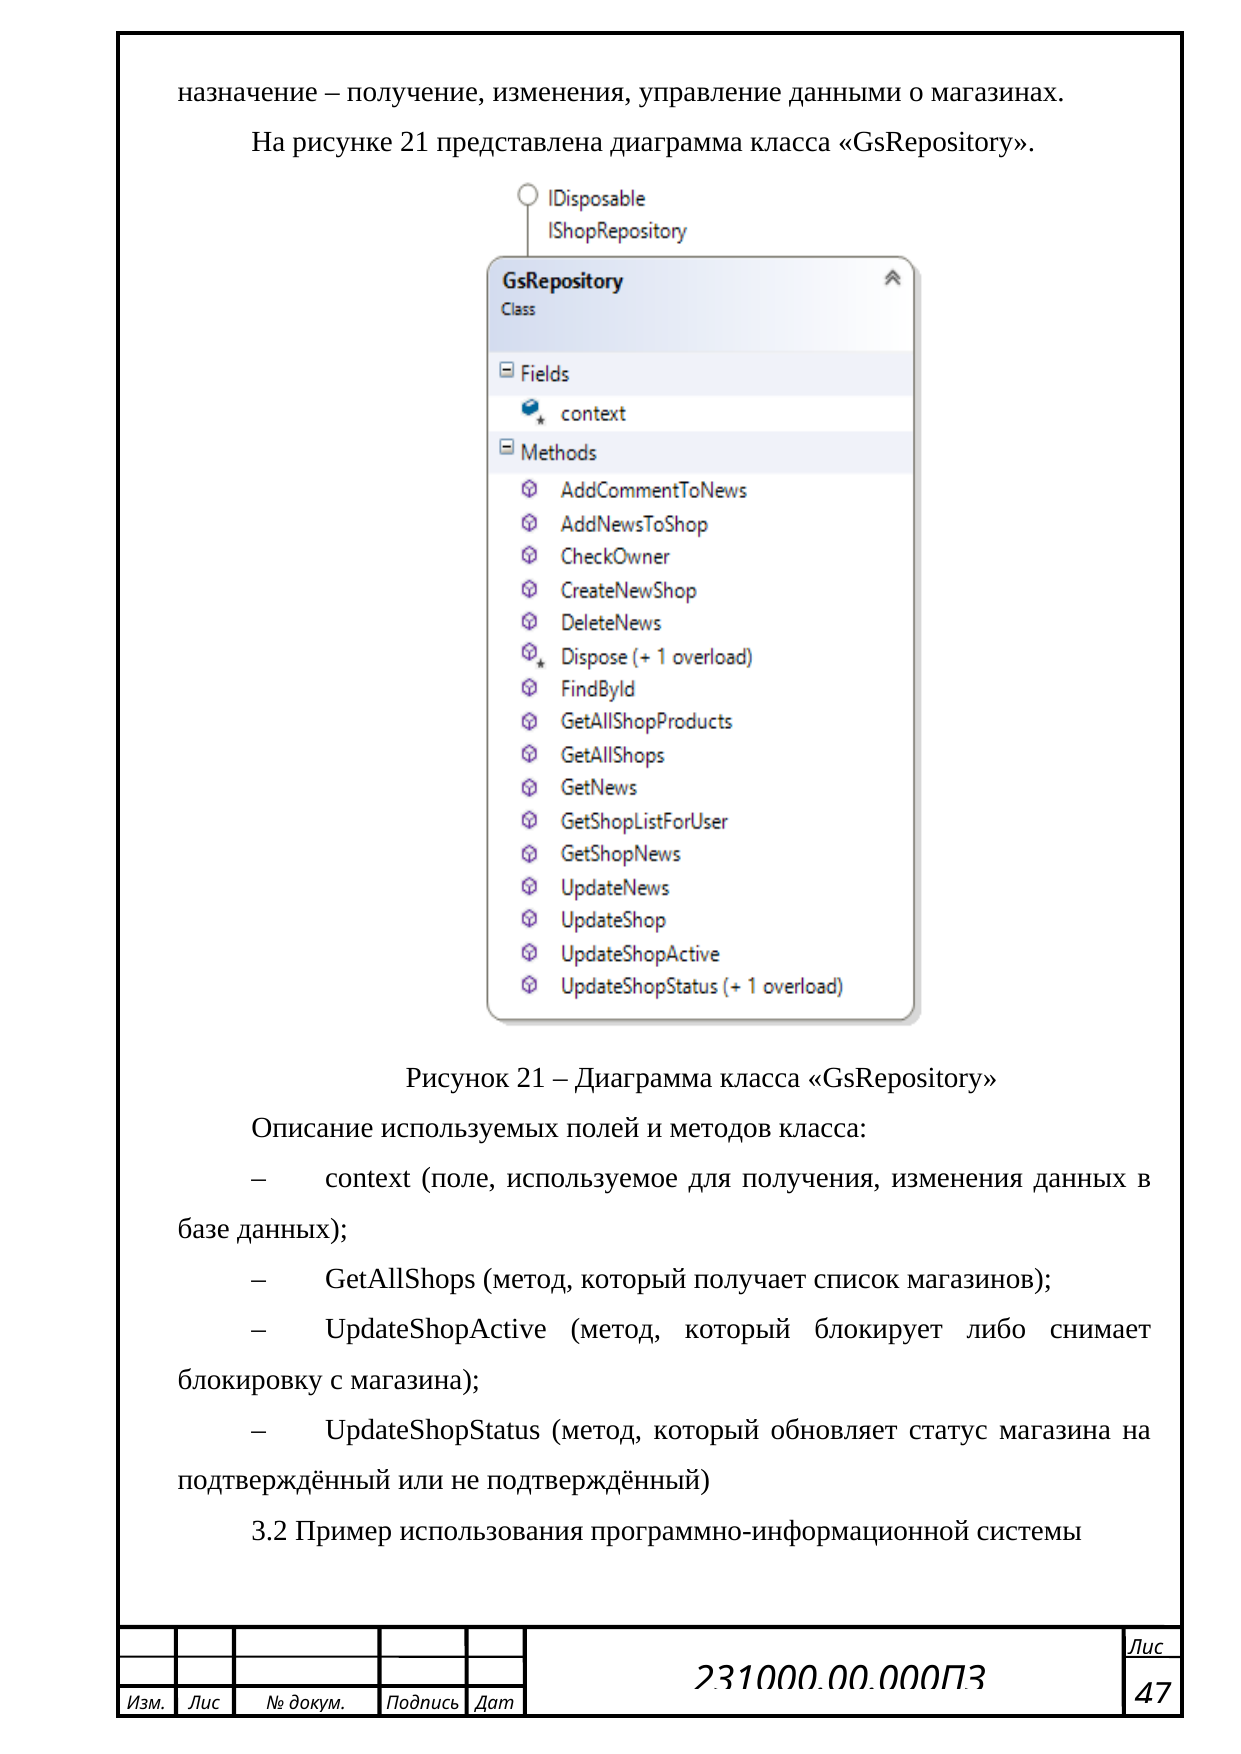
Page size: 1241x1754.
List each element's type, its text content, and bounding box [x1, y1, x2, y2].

text – UpdateShopActive (метод, который блокирует либо снимает блокировку с магазина); [177, 1312, 1152, 1395]
text – context (поле, используемое для получения, изменения данных в базе данных); [177, 1161, 1152, 1244]
text На рисунке 21 представлена диаграмма класса «GsRepository». [177, 124, 1152, 158]
text Описание используемых полей и методов класса: [177, 1110, 1152, 1144]
text – GetAllShops (метод, который получает список магазинов); [177, 1261, 1152, 1295]
list 3.2 Пример использования программно-информационной системы [177, 1513, 1152, 1546]
picture [462, 174, 941, 1044]
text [177, 74, 1152, 107]
text Рисунок 21 – Диаграмма класса «GsRepository» [177, 1060, 1152, 1093]
text – UpdateShopStatus (метод, который обновляет статус магазина на подтверждённый или не подтверждённый) [177, 1412, 1152, 1496]
